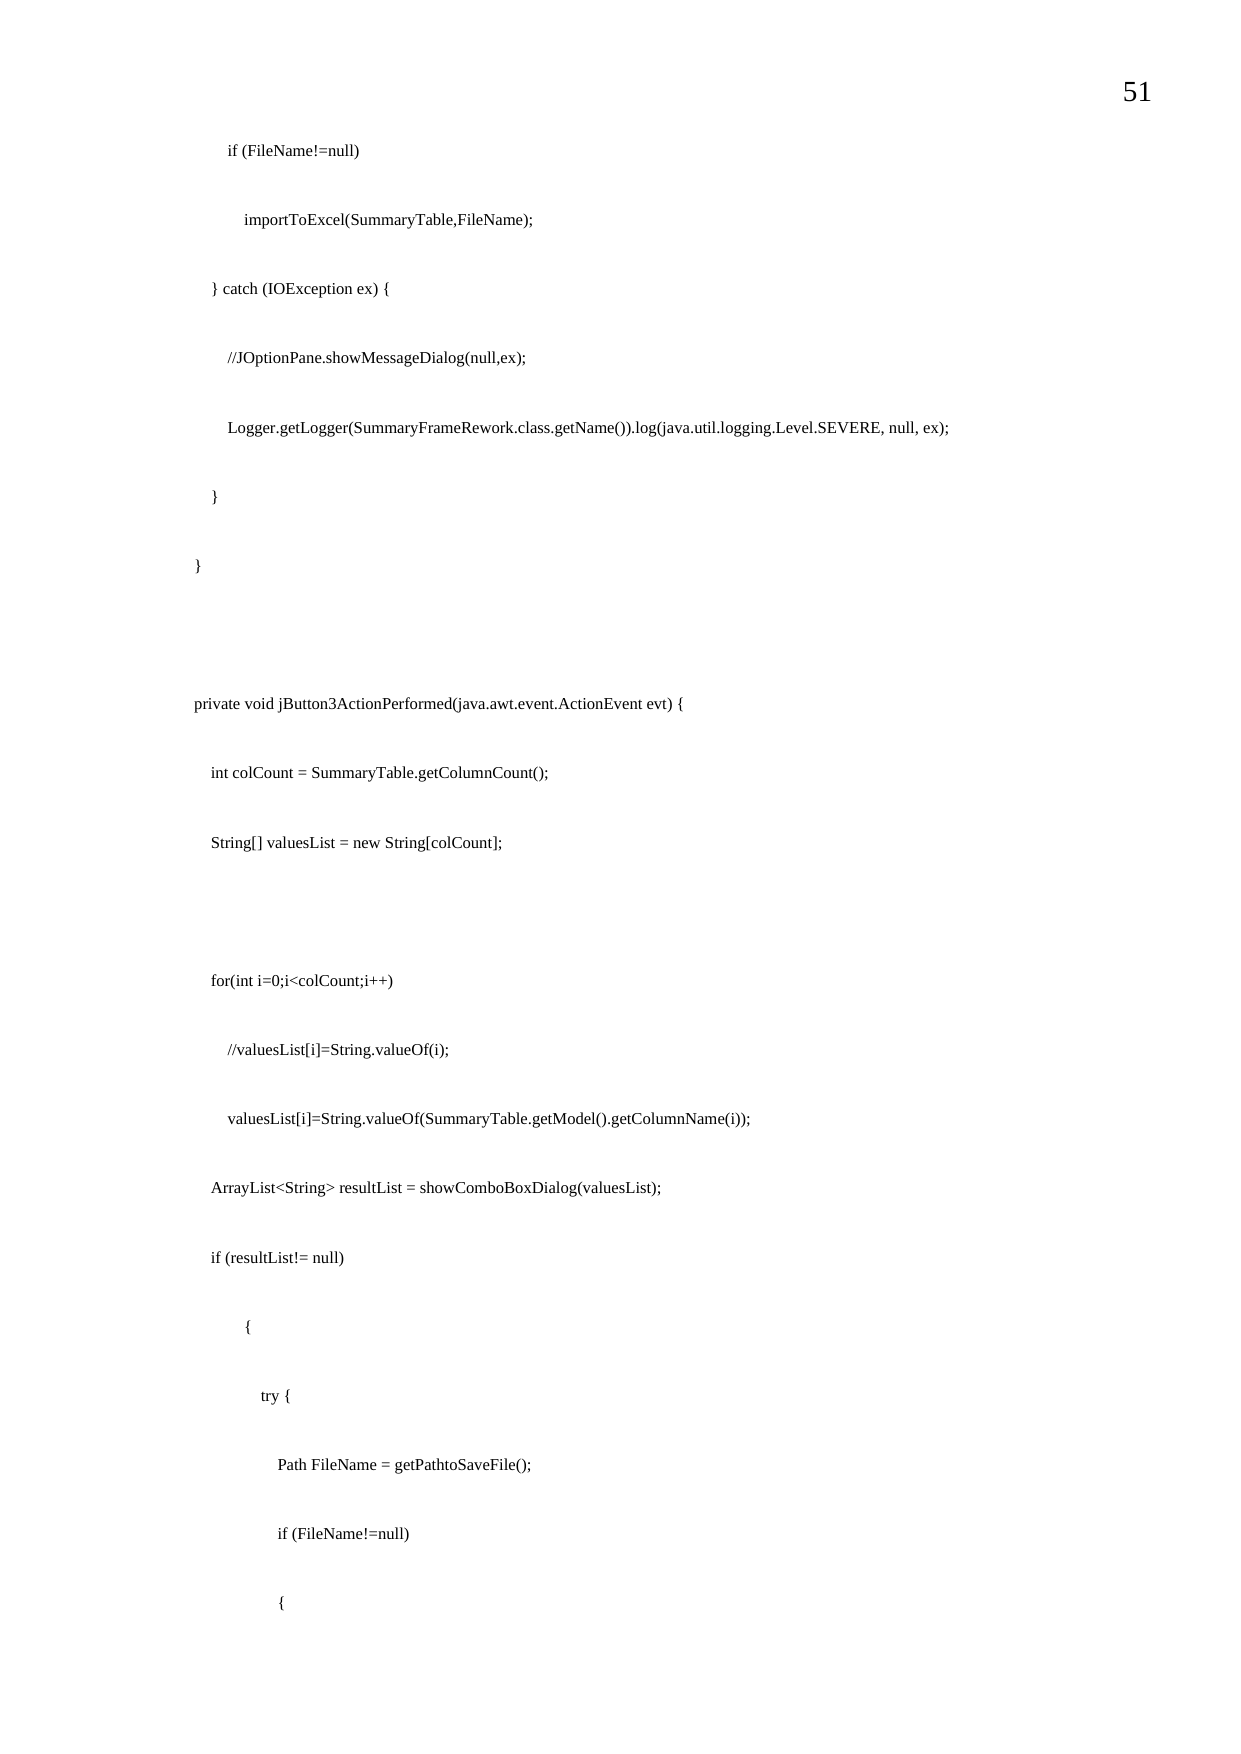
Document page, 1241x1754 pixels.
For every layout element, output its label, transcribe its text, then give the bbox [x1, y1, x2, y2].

subtitle } [177, 556, 1152, 575]
subtitle importToExcel(SummaryTable,FileName); [177, 210, 1152, 229]
subtitle Path FileName = getPathtoSaveFile(); [177, 1455, 1152, 1474]
subtitle if (resultList!= null) [177, 1247, 1152, 1267]
subtitle for(int i=0;i<colCount;i++) [177, 971, 1152, 990]
subtitle } catch (IOException ex) { [177, 279, 1152, 298]
subtitle int colCount = SummaryTable.getColumnCount(); [177, 763, 1152, 782]
subtitle { [177, 1593, 1152, 1612]
subtitle String[] valuesList = new String[colCount]; [177, 832, 1152, 852]
subtitle } [177, 487, 1152, 506]
subtitle private void jButton3ActionPerformed(java.awt.event.ActionEvent evt) { [177, 694, 1152, 713]
subtitle { [177, 1317, 1152, 1336]
subtitle valuesList[i]=String.valueOf(SummaryTable.getModel().getColumnName(i)); [177, 1109, 1152, 1128]
subtitle //JOptionPane.showMessageDialog(null,ex); [177, 348, 1152, 367]
subtitle try { [177, 1386, 1152, 1405]
subtitle if (FileName!=null) [177, 141, 1152, 160]
subtitle ArrayList<String> resultList = showComboBoxDialog(valuesList); [177, 1178, 1152, 1197]
subtitle Logger.getLogger(SummaryFrameRework.class.getName()).log(java.util.logging.Level.SEVERE, null, ex); [177, 417, 1152, 437]
subtitle //valuesList[i]=String.valueOf(i); [177, 1040, 1152, 1059]
subtitle if (FileName!=null) [177, 1524, 1152, 1543]
